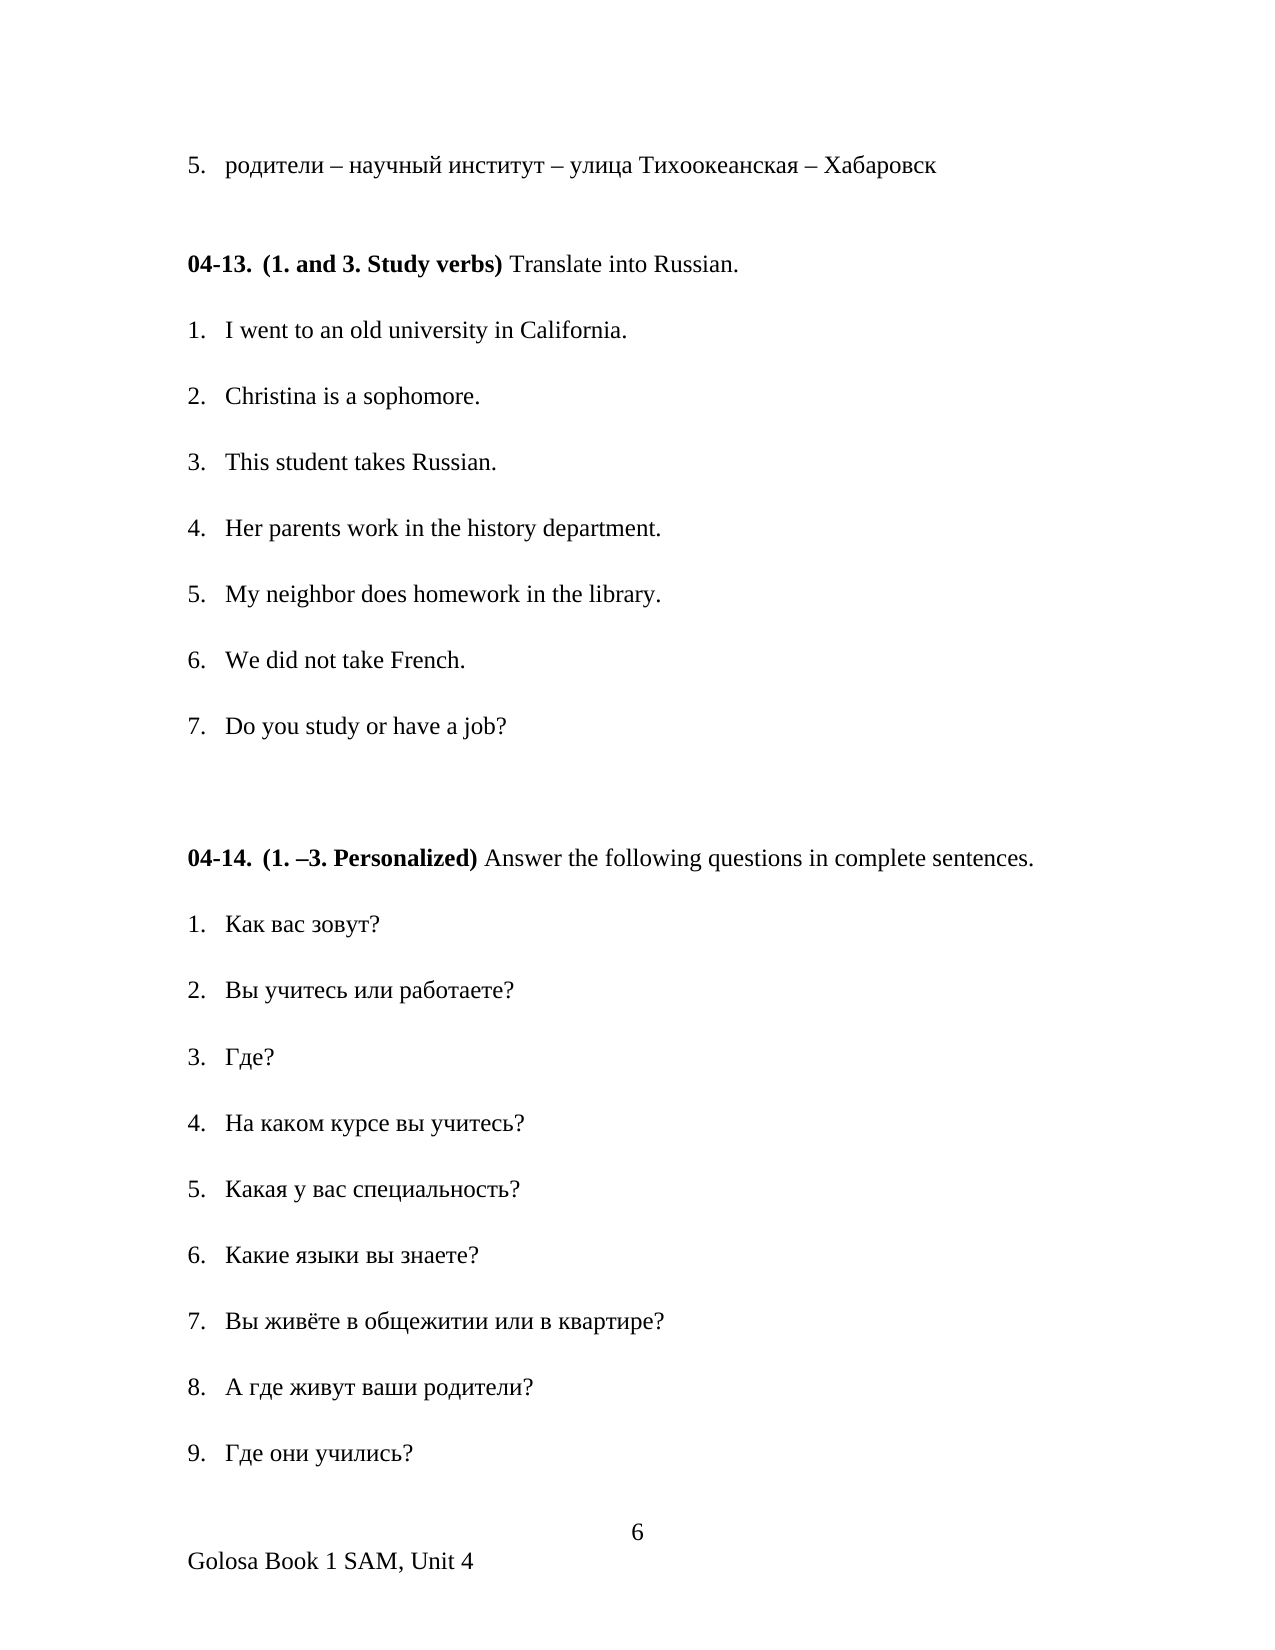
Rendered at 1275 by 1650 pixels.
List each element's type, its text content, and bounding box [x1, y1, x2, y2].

text 6. Какие языки вы знаете? [187, 1240, 1087, 1301]
text 5. родители – научный институт – улица Тихоокеанская – Хабаровск [187, 150, 1087, 212]
text 2. Вы учитесь или работаете? [187, 976, 1087, 1037]
text 04-13. (1. and 3. Study verbs) Translate into Russian. [187, 249, 1087, 278]
text 3. This student takes Russian. [187, 447, 1087, 509]
text 04-14. (1. –3. Personalized) Answer the following questions in complete sentences. [187, 843, 1087, 872]
text 1. I went to an old university in California. [187, 315, 1087, 377]
text 7. Вы живёте в общежитии или в квартире? [187, 1306, 1087, 1367]
text 9. Где они учились? [187, 1438, 1087, 1499]
text 8. А где живут ваши родители? [187, 1372, 1087, 1433]
text 6. We did not take French. [187, 645, 1087, 707]
text 5. Какая у вас специальность? [187, 1174, 1087, 1235]
text 4. На каком курсе вы учитесь? [187, 1108, 1087, 1169]
text 4. Her parents work in the history department. [187, 513, 1087, 575]
text 3. Где? [187, 1042, 1087, 1103]
text 1. Как вас зовут? [187, 909, 1087, 971]
text 2. Christina is a sophomore. [187, 381, 1087, 443]
text 7. Do you study or have a job? [187, 711, 1087, 773]
text 5. My neighbor does homework in the library. [187, 579, 1087, 641]
